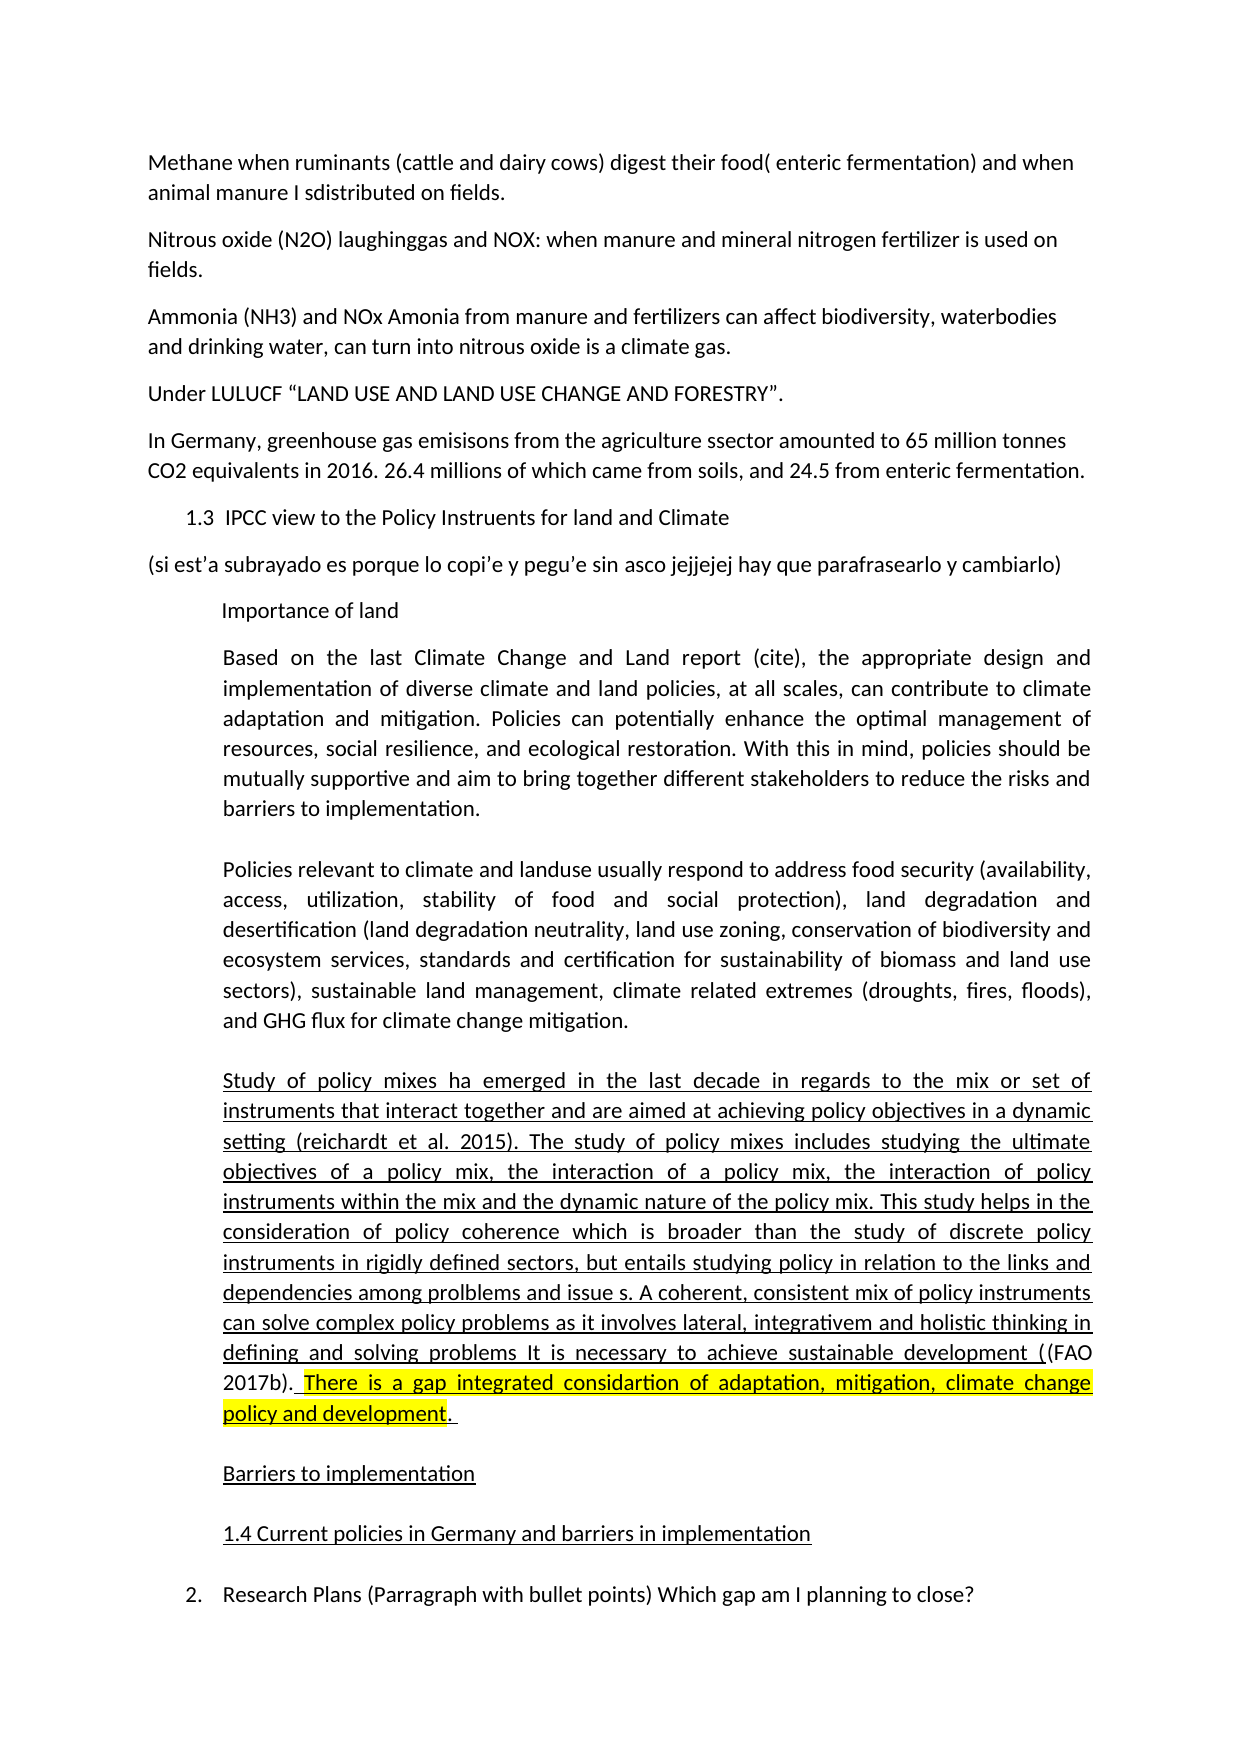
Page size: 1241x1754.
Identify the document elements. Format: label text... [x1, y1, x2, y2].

list Barriers to implementation [223, 1459, 1093, 1487]
list Policies relevant to climate and landuse usually respond to address food security (availability, access, utilization, stability of food and social protection), land degradation and desertification (land degradation neutrality, land use zoning, conservation of biodiversity and ecosystem services, standards and certification for sustainability of biomass and land use sectors), sustainable land management, climate related extremes (droughts, fires, floods), and GHG flux for climate change mitigation. [223, 855, 1093, 1034]
list Based on the last Climate Change and Land report (cite), the appropriate design and implementation of diverse climate and land policies, at all scales, can contribute to climate adaptation and mitigation. Policies can potentially enhance the optimal management of resources, social resilience, and ecological restoration. With this in mind, policies should be mutually supportive and aim to bring together different stakeholders to reduce the risks and barriers to implementation. [223, 643, 1093, 822]
list Study of policy mixes ha emerged in the last decade in regards to the mix or set of instruments that interact together and are aimed at achieving policy objectives in a dynamic setting (reichardt et al. 2015). The study of policy mixes includes studying the ultimate objectives of a policy mix, the interaction of a policy mix, the interaction of policy instruments within the mix and the dynamic nature of the policy mix. This study helps in the consideration of policy coherence which is broader than the study of discrete policy instruments in rigidly defined sectors, but entails studying policy in relation to the links and dependencies among prolblems and issue s. A coherent, consistent mix of policy instruments can solve complex policy problems as it involves lateral, integrativem and holistic thinking in defining and solving problems It is necessary to achieve sustainable development ((FAO 2017b). There is a gap integrated considartion of adaptation, mitigation, climate change policy and development. [223, 1334, 1093, 1427]
list 1.4 Current policies in Germany and barriers in implementation [223, 1519, 1093, 1547]
text Importance of land [221, 597, 1093, 624]
list IPCC view to the Policy Instruents for land and Climate [185, 503, 1093, 531]
text Methane when ruminants (cattle and dairy cows) digest their food( enteric fermentation) and when animal manure I sdistributed on fields. [148, 148, 1093, 206]
list Research Plans (Parragraph with bullet points) Which gap am I planning to close? [185, 1580, 1093, 1608]
text Nitrous oxide (N2O) laughinggas and NOX: when manure and mineral nitrogen fertilizer is used on fields. [148, 225, 1093, 283]
text Ammonia (NH3) and NOx Amonia from manure and fertilizers can affect biodiversity, waterbodies and drinking water, can turn into nitrous oxide is a climate gas. [148, 302, 1093, 360]
text In Germany, greenhouse gas emisisons from the agriculture ssector amounted to 65 million tonnes CO2 equivalents in 2016. 26.4 millions of which came from soils, and 24.5 from enteric fermentation. [148, 426, 1093, 484]
text (si est’a subrayado es porque lo copi’e y pegu’e sin asco jejjejej hay que parafrasearlo y cambiarlo) [148, 550, 1093, 578]
text Under LULUCF “LAND USE AND LAND USE CHANGE AND FORESTRY”. [148, 379, 1093, 407]
